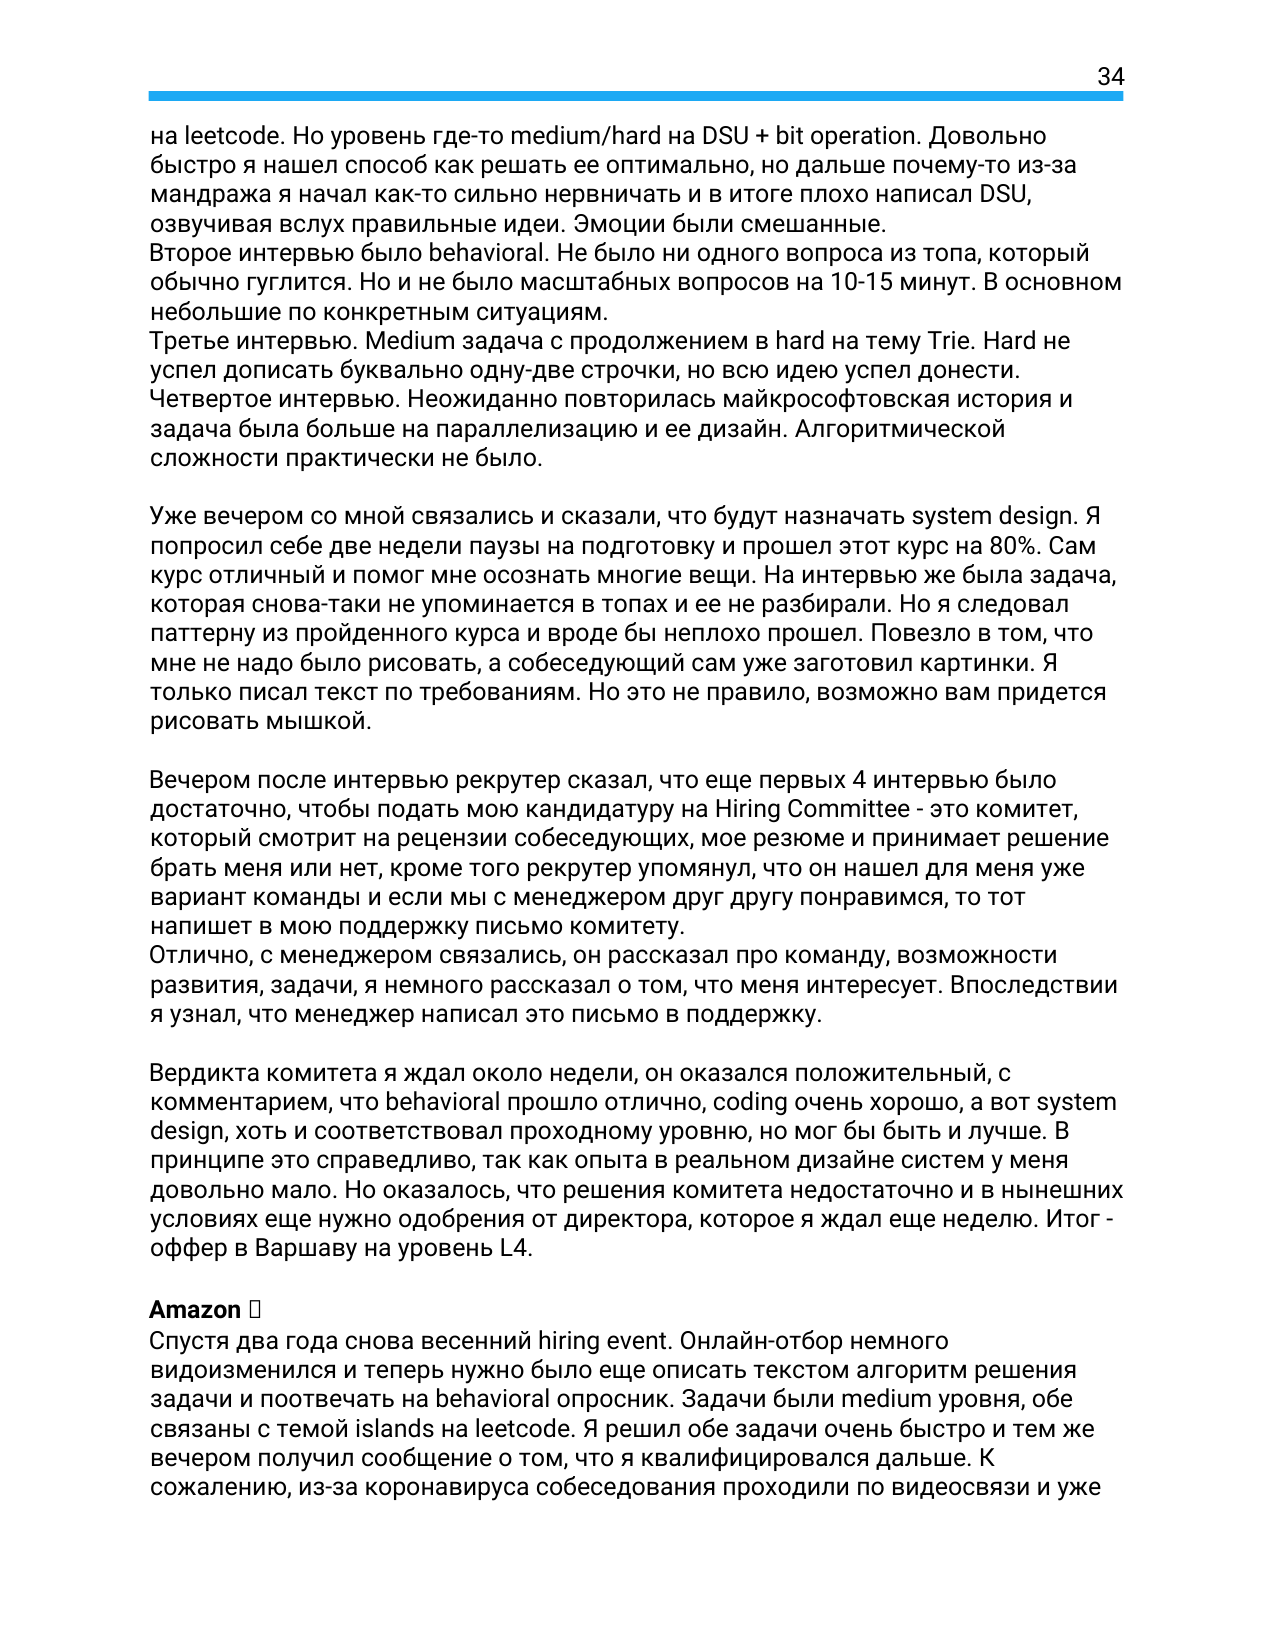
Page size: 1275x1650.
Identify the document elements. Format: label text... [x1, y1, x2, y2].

text Отлично, с менеджером связались, он рассказал про команду, возможности развития, задачи, я немного рассказал о том, что меня интересует. Впоследствии я узнал, что менеджер написал это письмо в поддержку. [148, 941, 1125, 1028]
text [148, 1326, 1125, 1502]
text Уже вечером со мной связались и сказали, что будут назначать system design. Я попросил себе две недели паузы на подготовку и прошел этот курс на 80%. Сам курс отличный и помог мне осознать многие вещи. На интервью же была задача, которая снова-таки не упоминается в топах и ее не разбирали. Но я следовал паттерну из пройденного курса и вроде бы неплохо прошел. Повезло в том, что мне не надо было рисовать, а собеседующий сам уже заготовил картинки. Я только писал текст по требованиям. Но это не правило, возможно вам придется рисовать мышкой. [148, 502, 1125, 736]
text Четвертое интервью. Неожиданно повторилась майкрософтовская история и задача была больше на параллелизацию и ее дизайн. Алгоритмической сложности практически не было. [148, 384, 1125, 472]
text Вердикта комитета я ждал около недели, он оказался положительный, с комментарием, что behavioral прошло отлично, coding очень хорошо, а вот system design, хоть и соответствовал проходному уровню, но мог бы быть и лучше. В принципе это справедливо, так как опыта в реальном дизайне систем у меня довольно мало. Но оказалось, что решения комитета недостаточно и в нынешних условиях еще нужно одобрения от директора, которое я ждал еще неделю. Итог - оффер в Варшаву на уровень L4. [148, 1058, 1125, 1263]
text Amazon ✅ [148, 1292, 1125, 1326]
text Вечером после интервью рекрутер сказал, что еще первых 4 интервью было достаточно, чтобы подать мою кандидатуру на Hiring Committee - это комитет, который смотрит на рецензии собеседующих, мое резюме и принимает решение брать меня или нет, кроме того рекрутер упомянул, что он нашел для меня уже вариант команды и если мы с менеджером друг другу понравимся, то тот напишет в мою поддержку письмо комитету. [148, 765, 1125, 941]
text Третье интервью. Medium задача с продолжением в hard на тему Trie. Hard не успел дописать буквально одну-две строчки, но всю идею успел донести. [148, 326, 1125, 384]
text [148, 121, 1125, 238]
text Второе интервью было behavioral. Не было ни одного вопроса из топа, который обычно гуглится. Но и не было масштабных вопросов на 10-15 минут. В основном небольшие по конкретным ситуациям. [148, 238, 1125, 326]
picture [148, 91, 1124, 101]
